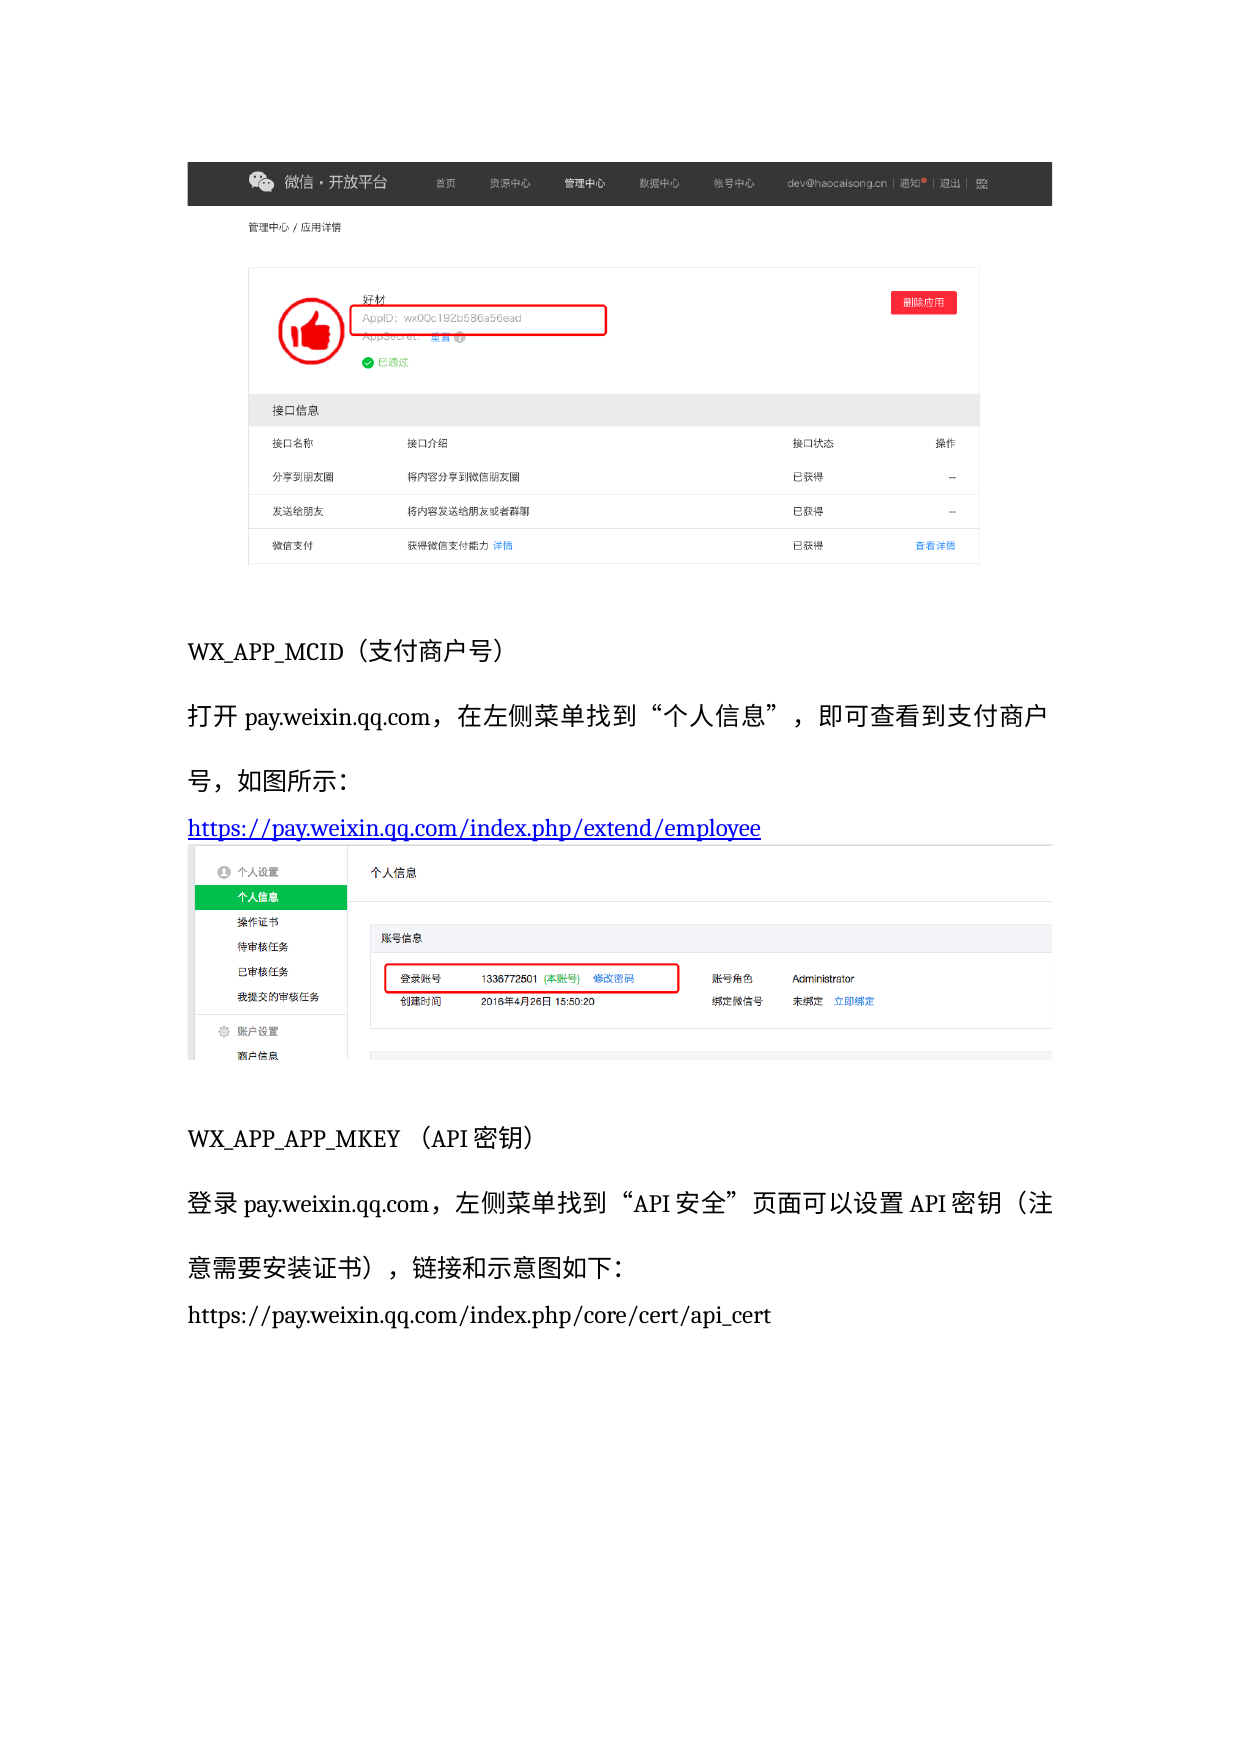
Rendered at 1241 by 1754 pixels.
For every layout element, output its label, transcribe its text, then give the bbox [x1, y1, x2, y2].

text 打开pay.weixin.qq.com，在左侧菜单找到“个人信息”，即可查看到支付商户号，如图所示： [187, 682, 1053, 812]
text https://pay.weixin.qq.com/index.php/core/cert/api_cert [187, 1299, 1053, 1332]
text https://pay.weixin.qq.com/index.php/extend/employee [187, 812, 1053, 844]
text WX_APP_APP_MKEY （API密钥） [187, 1104, 1053, 1169]
picture [187, 844, 1053, 1060]
picture [187, 162, 1053, 566]
text WX_APP_MCID（支付商户号） [187, 617, 1053, 682]
text 登录pay.weixin.qq.com，左侧菜单找到“API安全”页面可以设置API密钥（注意需要安装证书），链接和示意图如下： [187, 1169, 1053, 1299]
